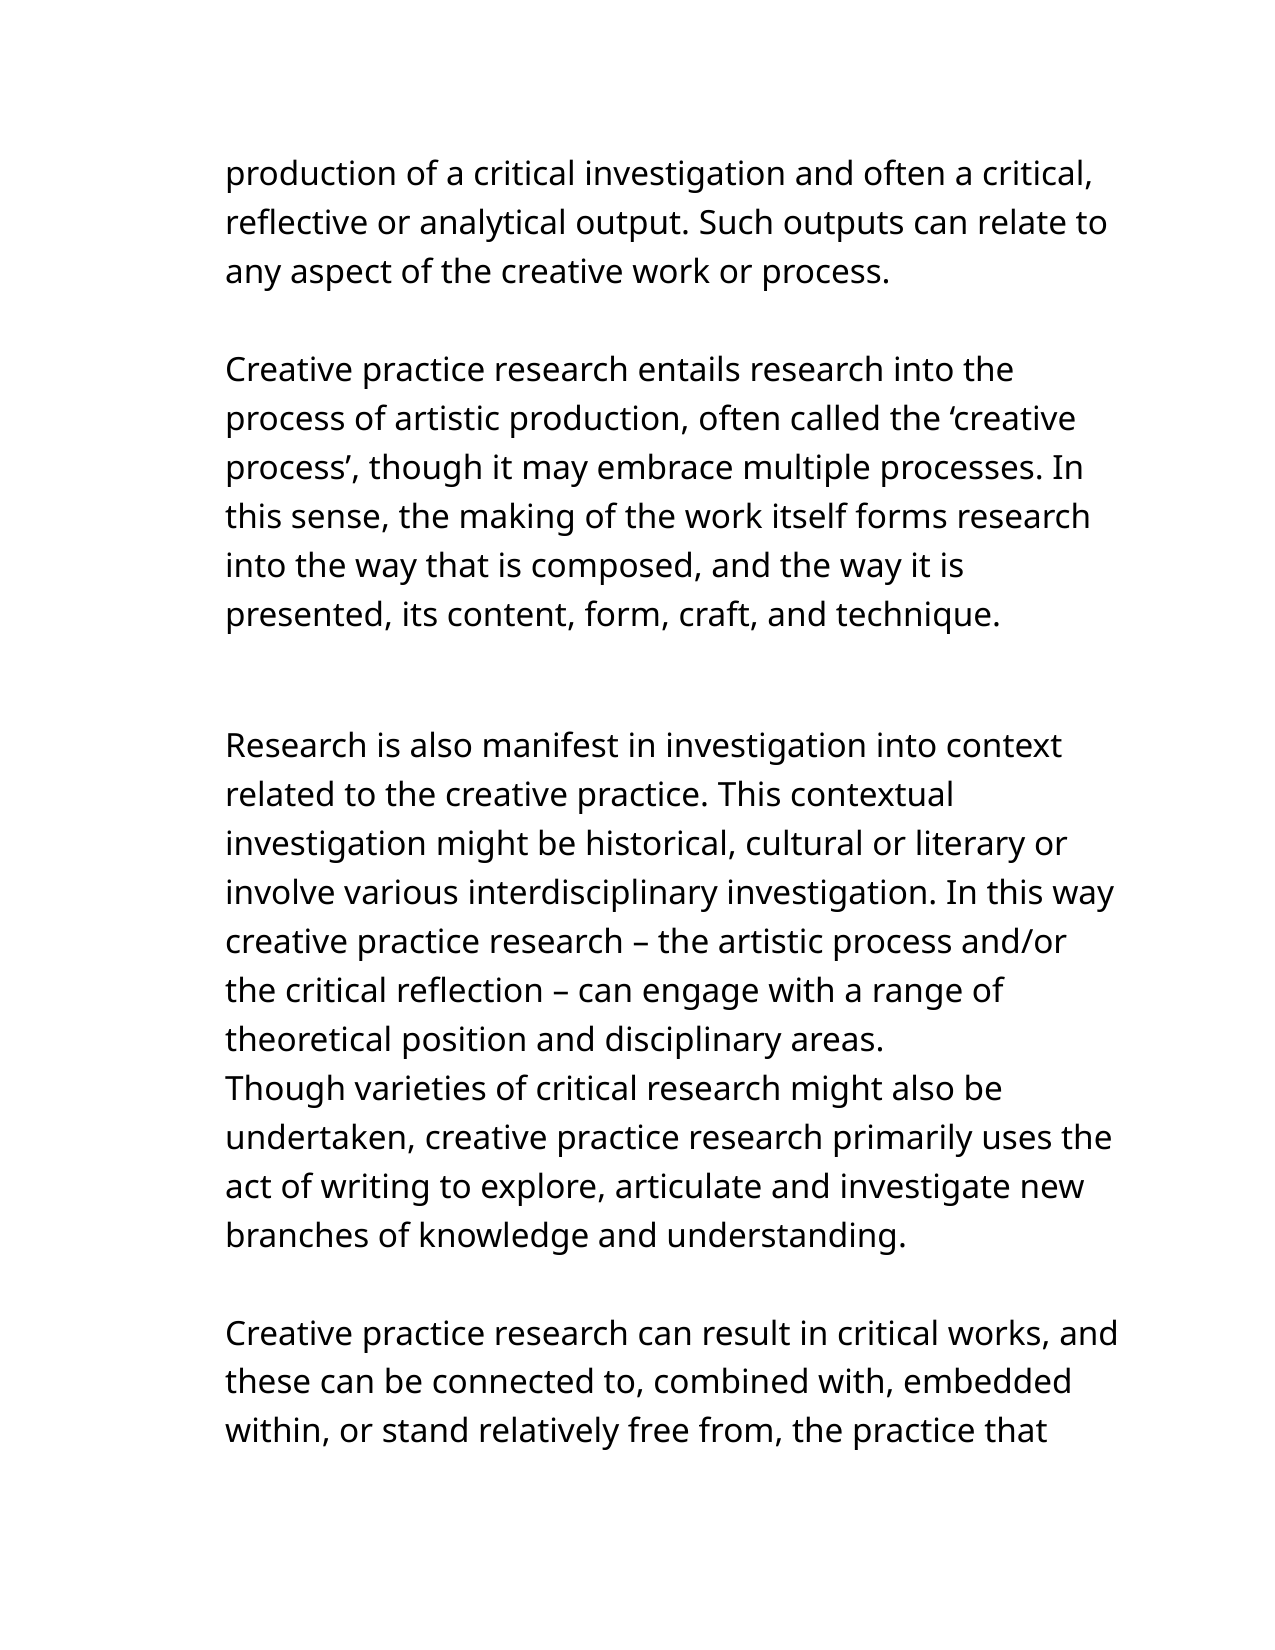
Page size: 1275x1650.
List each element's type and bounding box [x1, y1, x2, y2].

text [225, 722, 1125, 1453]
text [225, 150, 1125, 636]
